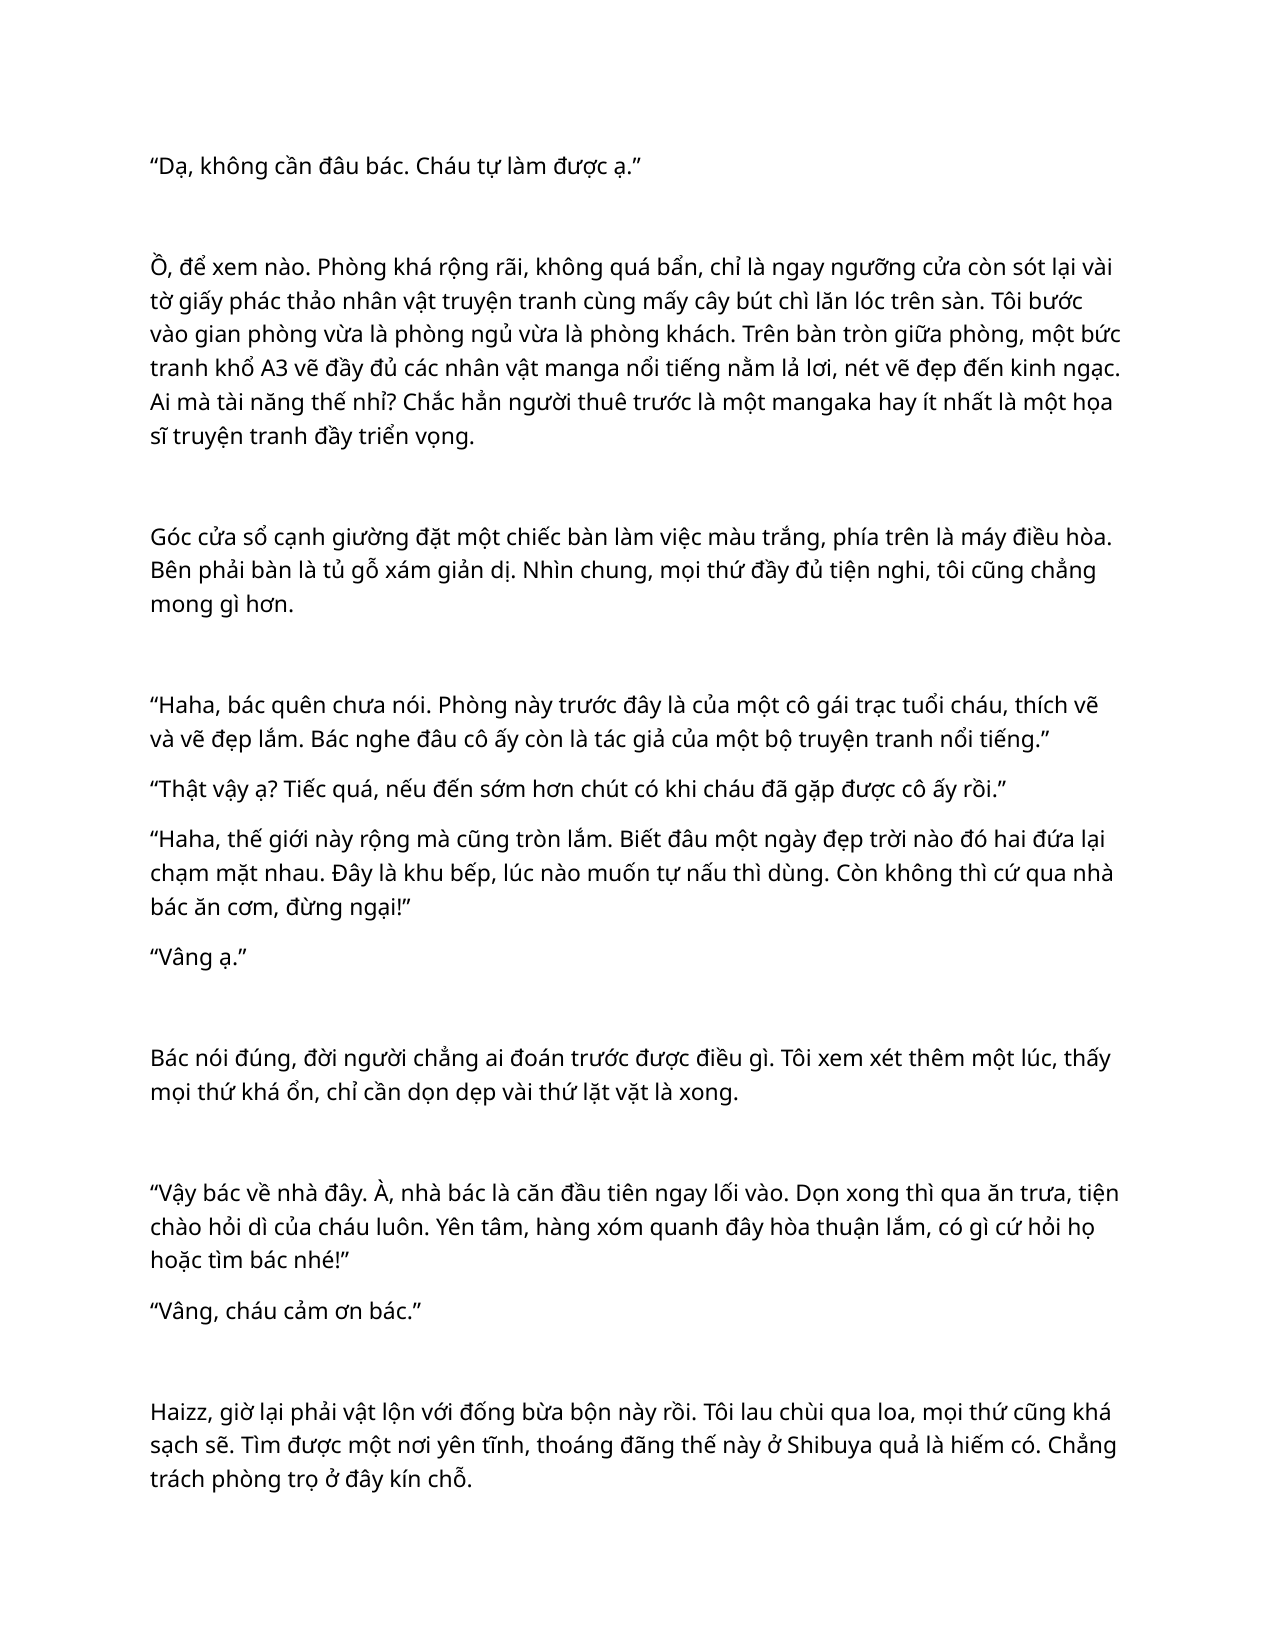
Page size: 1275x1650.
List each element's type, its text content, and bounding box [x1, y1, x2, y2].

text “Haha, thế giới này rộng mà cũng tròn lắm. Biết đâu một ngày đẹp trời nào đó hai đứa lại chạm mặt nhau. Đây là khu bếp, lúc nào muốn tự nấu thì dùng. Còn không thì cứ qua nhà bác ăn cơm, đừng ngại!” [150, 823, 1125, 922]
text Haizz, giờ lại phải vật lộn với đống bừa bộn này rồi. Tôi lau chùi qua loa, mọi thứ cũng khá sạch sẽ. Tìm được một nơi yên tĩnh, thoáng đãng thế này ở Shibuya quả là hiếm có. Chẳng trách phòng trọ ở đây kín chỗ. [150, 1395, 1125, 1494]
text “Thật vậy ạ? Tiếc quá, nếu đến sớm hơn chút có khi cháu đã gặp được cô ấy rồi.” [150, 773, 1125, 804]
text “Vậy bác về nhà đây. À, nhà bác là căn đầu tiên ngay lối vào. Dọn xong thì qua ăn trưa, tiện chào hỏi dì của cháu luôn. Yên tâm, hàng xóm quanh đây hòa thuận lắm, có gì cứ hỏi họ hoặc tìm bác nhé!” [150, 1177, 1125, 1275]
text “Dạ, không cần đâu bác. Cháu tự làm được ạ.” [150, 150, 1125, 181]
text Ồ, để xem nào. Phòng khá rộng rãi, không quá bẩn, chỉ là ngay ngưỡng cửa còn sót lại vài tờ giấy phác thảo nhân vật truyện tranh cùng mấy cây bút chì lăn lóc trên sàn. Tôi bước vào gian phòng vừa là phòng ngủ vừa là phòng khách. Trên bàn tròn giữa phòng, một bức tranh khổ A3 vẽ đầy đủ các nhân vật manga nổi tiếng nằm lả lơi, nét vẽ đẹp đến kinh ngạc. Ai mà tài năng thế nhỉ? Chắc hẳn người thuê trước là một mangaka hay ít nhất là một họa sĩ truyện tranh đầy triển vọng. [150, 251, 1125, 451]
text Góc cửa sổ cạnh giường đặt một chiếc bàn làm việc màu trắng, phía trên là máy điều hòa. Bên phải bàn là tủ gỗ xám giản dị. Nhìn chung, mọi thứ đầy đủ tiện nghi, tôi cũng chẳng mong gì hơn. [150, 520, 1125, 619]
text “Vâng ạ.” [150, 941, 1125, 972]
text “Vâng, cháu cảm ơn bác.” [150, 1294, 1125, 1326]
text “Haha, bác quên chưa nói. Phòng này trước đây là của một cô gái trạc tuổi cháu, thích vẽ và vẽ đẹp lắm. Bác nghe đâu cô ấy còn là tác giả của một bộ truyện tranh nổi tiếng.” [150, 689, 1125, 754]
text Bác nói đúng, đời người chẳng ai đoán trước được điều gì. Tôi xem xét thêm một lúc, thấy mọi thứ khá ổn, chỉ cần dọn dẹp vài thứ lặt vặt là xong. [150, 1042, 1125, 1107]
